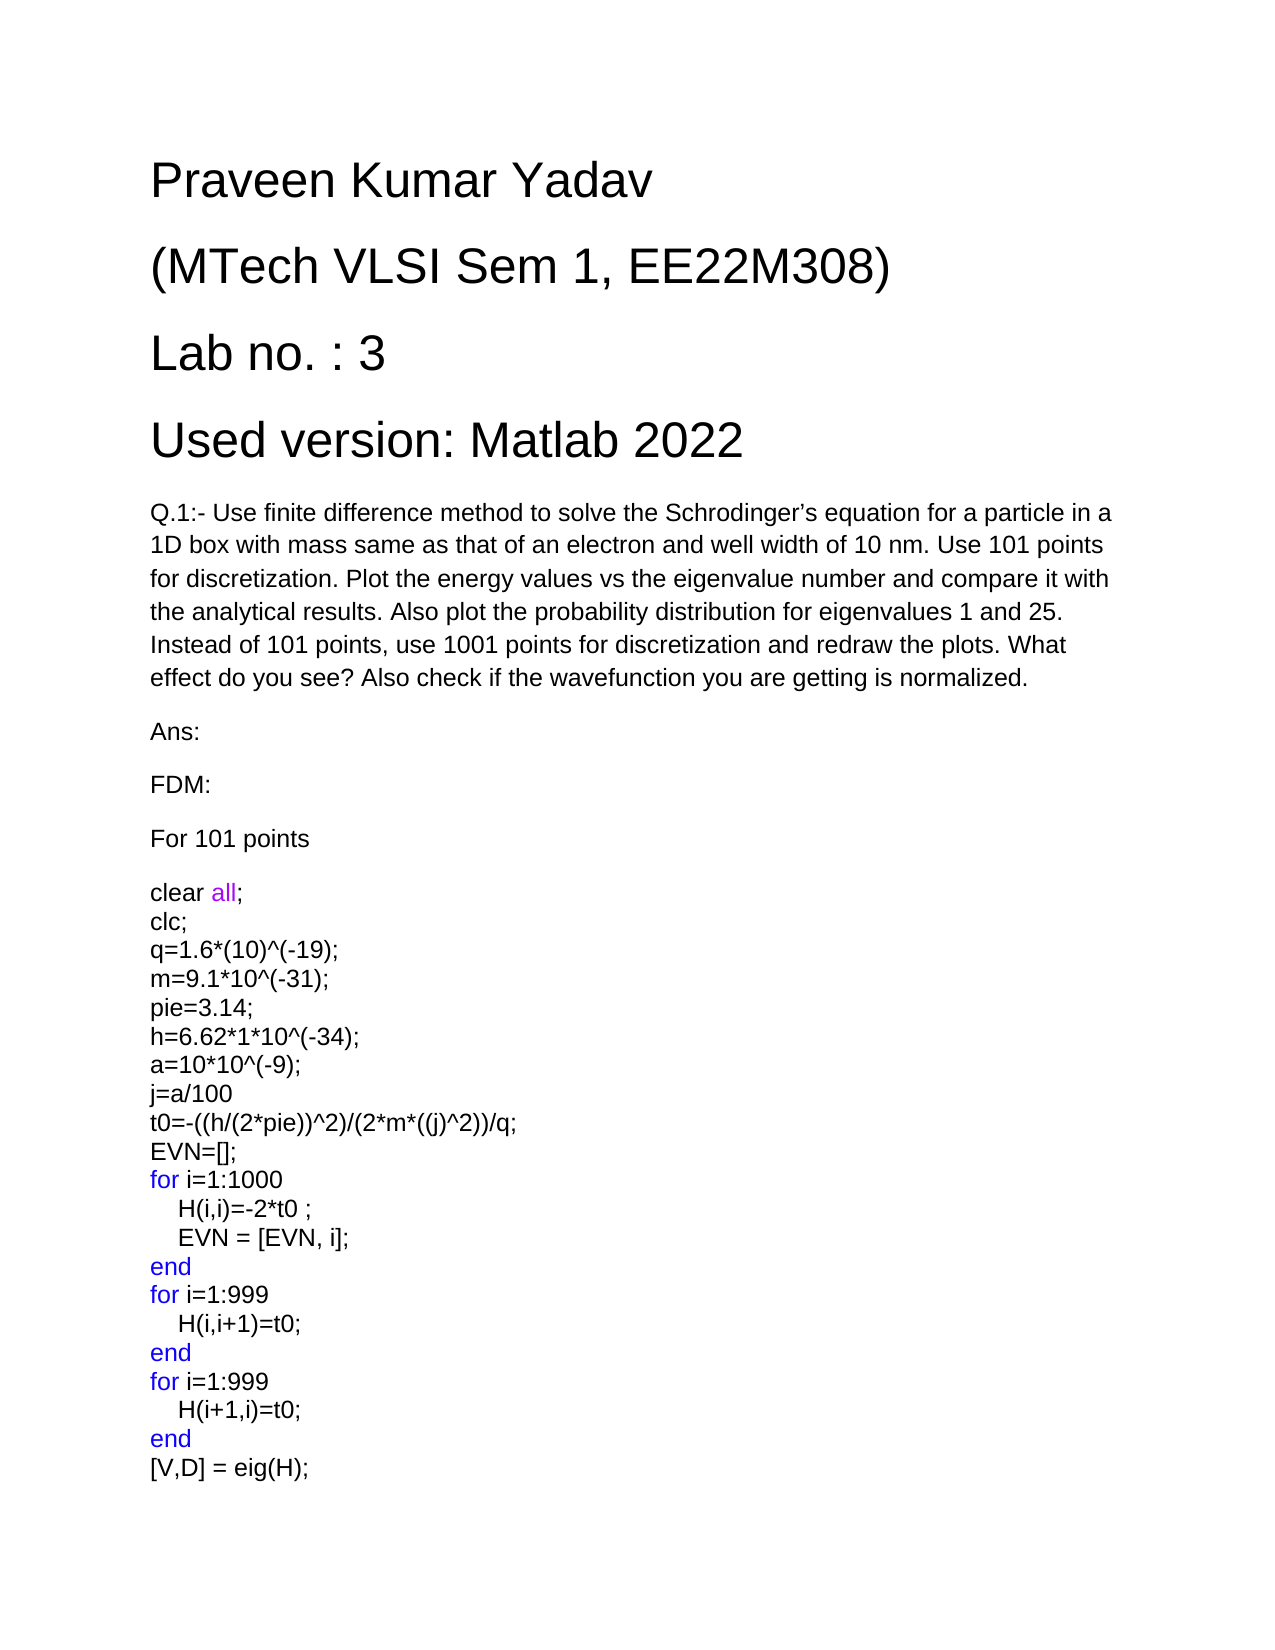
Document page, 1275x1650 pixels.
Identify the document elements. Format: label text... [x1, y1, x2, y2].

text Lab no. : 3 [150, 324, 1125, 381]
text end [150, 1424, 1125, 1453]
text FDM: [150, 770, 1125, 799]
text Used version: Matlab 2022 [150, 411, 1125, 468]
text for i=1:999 [150, 1367, 1125, 1396]
text H(i,i+1)=t0; [150, 1309, 1125, 1338]
text EVN=[]; [150, 1137, 1125, 1166]
text (MTech VLSI Sem 1, EE22M308) [150, 237, 1125, 294]
text j=a/100 [150, 1079, 1125, 1108]
text H(i+1,i)=t0; [150, 1396, 1125, 1424]
text For 101 points [150, 824, 1125, 853]
text for i=1:999 [150, 1281, 1125, 1309]
text EVN = [EVN, i]; [150, 1223, 1125, 1252]
text Praveen Kumar Yadav [150, 150, 1125, 207]
text q=1.6*(10)^(-19); [150, 936, 1125, 964]
text H(i,i)=-2*t0 ; [150, 1194, 1125, 1223]
text pie=3.14; [150, 993, 1125, 1022]
text Ans: [150, 716, 1125, 745]
text t0=-((h/(2*pie))^2)/(2*m*((j)^2))/q; [150, 1108, 1125, 1137]
text end [150, 1338, 1125, 1367]
text end [150, 1252, 1125, 1281]
text [V,D] = eig(H); [150, 1453, 1125, 1482]
text h=6.62*1*10^(-34); [150, 1022, 1125, 1051]
text clc; [150, 907, 1125, 936]
text clear all; [150, 878, 1125, 907]
text m=9.1*10^(-31); [150, 964, 1125, 993]
text for i=1:1000 [150, 1166, 1125, 1194]
text Q.1:- Use finite difference method to solve the Schrodinger’s equation for a particle in a 1D box with mass same as that of an electron and well width of 10 nm. Use 101 points for discretization. Plot the energy values vs the eigenvalue number and compare it with the analytical results. Also plot the probability distribution for eigenvalues 1 and 25. Instead of 101 points, use 1001 points for discretization and redraw the plots. What effect do you see? Also check if the wavefunction you are getting is normalized. [150, 497, 1125, 691]
text a=10*10^(-9); [150, 1051, 1125, 1079]
